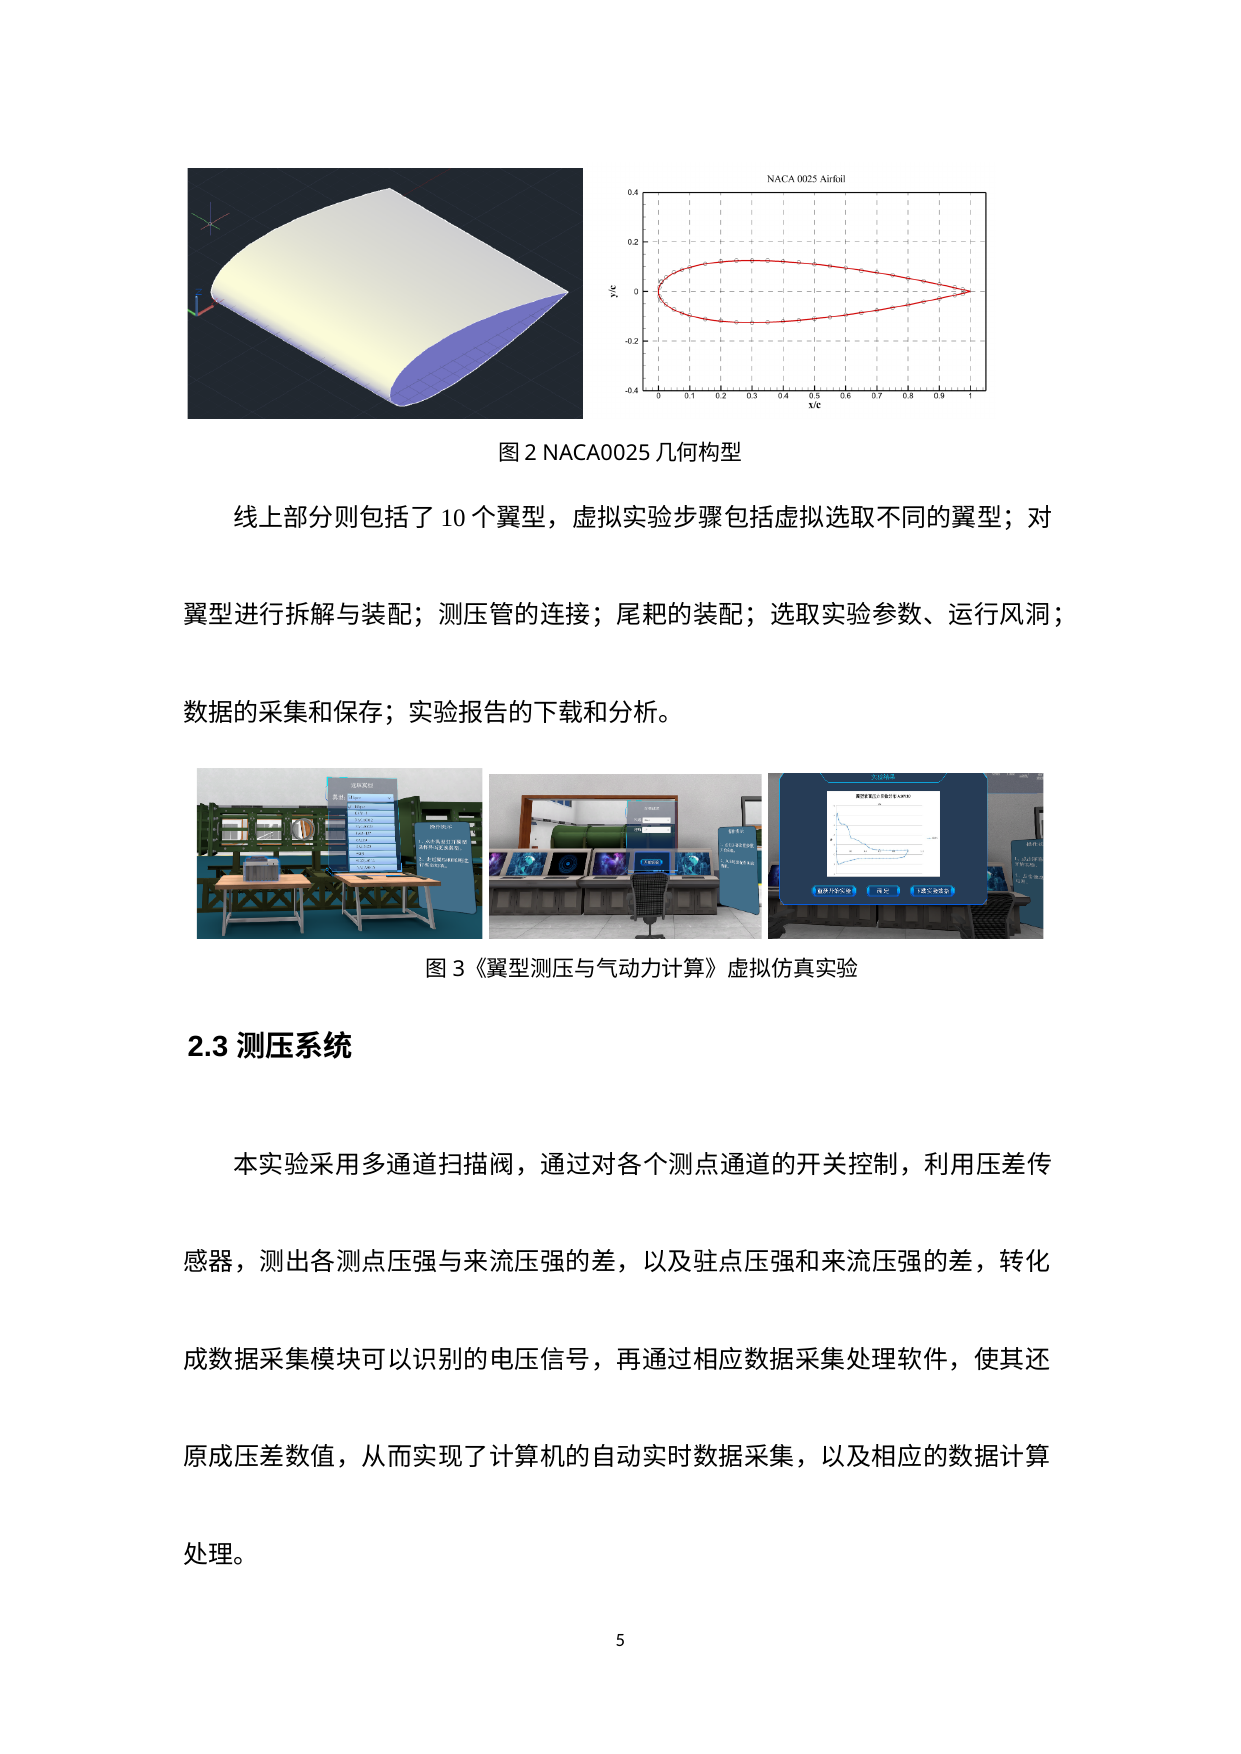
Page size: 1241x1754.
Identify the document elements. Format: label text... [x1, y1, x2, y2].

picture [768, 773, 1044, 939]
subtitle 2.3 测压系统 [187, 1012, 1053, 1077]
picture [489, 774, 762, 939]
picture [196, 768, 483, 939]
text 图2 NACA0025几何构型 [187, 434, 1053, 467]
picture [187, 162, 997, 419]
text 线上部分则包括了10个翼型，虚拟实验步骤包括虚拟选取不同的翼型；对翼型进行拆解与装配；测压管的连接；尾耙的装配；选取实验参数、运行风洞；数据的采集和保存；实验报告的下载和分析。 [183, 483, 1053, 743]
text 本实验采用多通道扫描阀，通过对各个测点通道的开关控制，利用压差传感器，测出各测点压强与来流压强的差，以及驻点压强和来流压强的差，转化成数据采集模块可以识别的电压信号，再通过相应数据采集处理软件，使其还原成压差数值，从而实现了计算机的自动实时数据采集，以及相应的数据计算处理。 [183, 1130, 1053, 1585]
text 图 3《翼型测压与气动力计算》虚拟仿真实验 [187, 951, 1053, 982]
